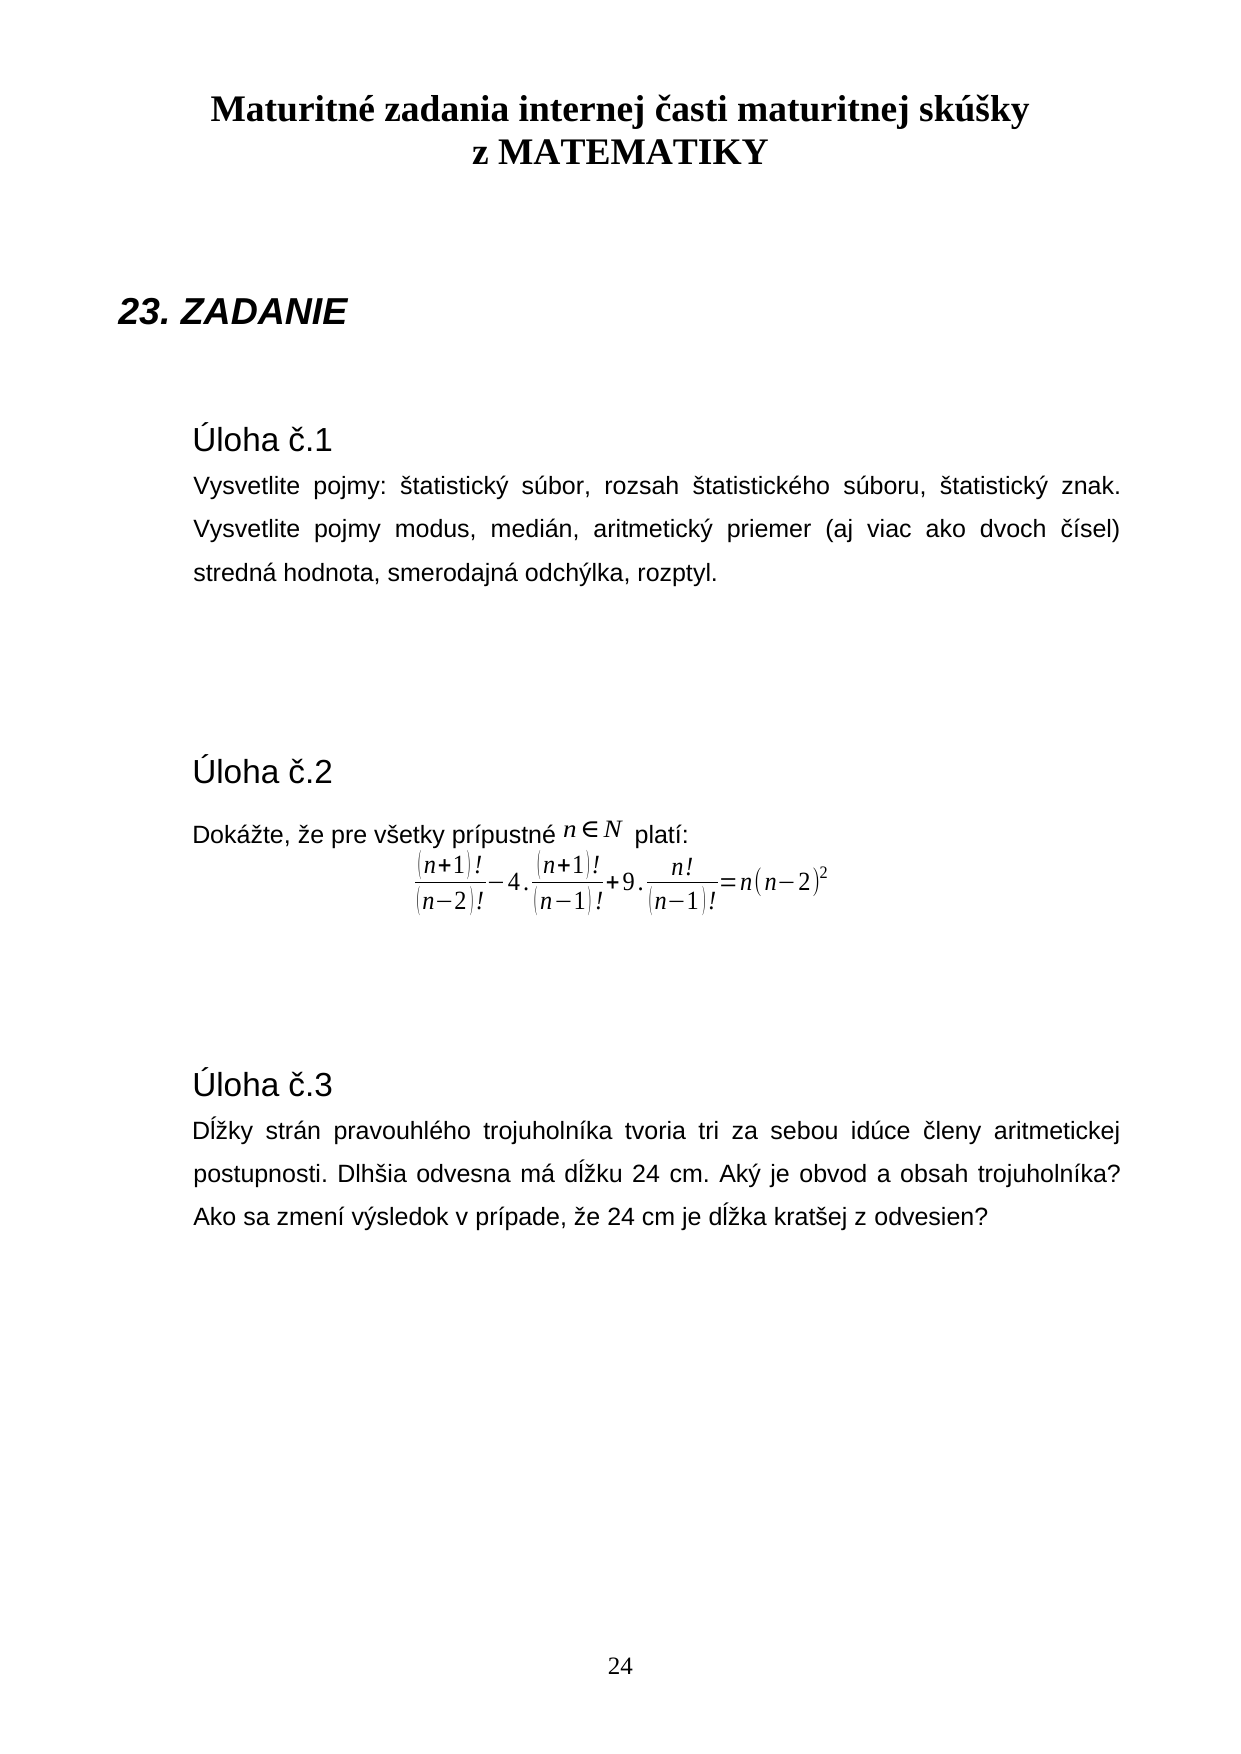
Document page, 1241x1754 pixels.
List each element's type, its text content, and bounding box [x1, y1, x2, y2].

text Úloha č.3 [192, 1065, 1122, 1103]
text Dokážte, že pre všetky prípustné platí: [192, 816, 1122, 923]
text Úloha č.2 [192, 753, 1122, 791]
text Vysvetlite pojmy: štatistický súbor, rozsah štatistického súboru, štatistický znak. Vysvetlite pojmy modus, medián, aritmetický priemer (aj viac ako dvoch čísel) stredná hodnota, smerodajná odchýlka, rozptyl. [193, 471, 1122, 586]
text Úloha č.1 [192, 420, 1122, 459]
text 23. ZADANIE [118, 289, 1122, 332]
text Dĺžky strán pravouhlého trojuholníka tvoria tri za sebou idúce členy aritmetickej postupnosti. Dlhšia odvesna má dĺžku . Aký je obvod a obsah trojuholníka? Ako sa zmení výsledok v prípade, že je dĺžka kratšej z odvesien? [192, 1116, 1122, 1231]
